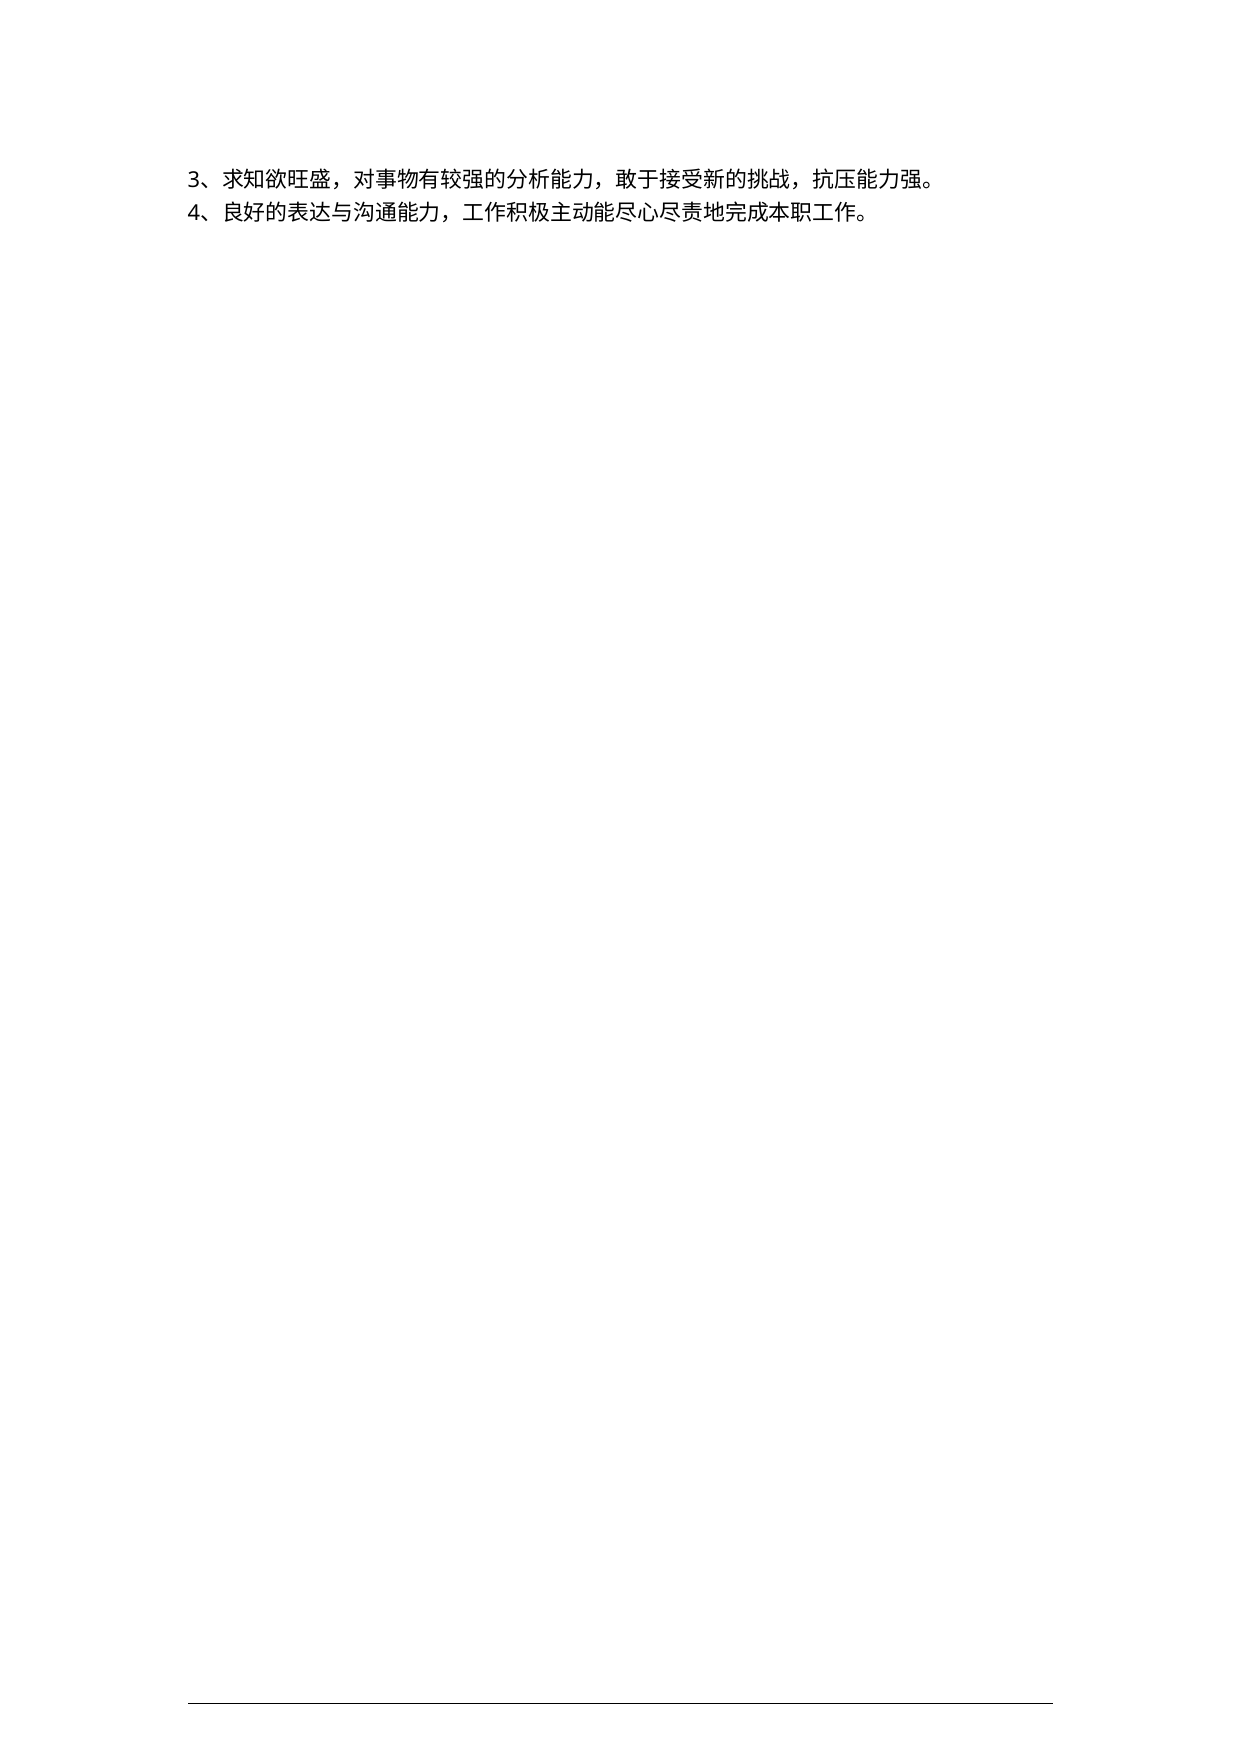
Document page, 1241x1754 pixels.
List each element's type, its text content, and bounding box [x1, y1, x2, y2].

text 3、求知欲旺盛，对事物有较强的分析能力，敢于接受新的挑战，抗压能力强。 [187, 162, 1053, 194]
text 4、良好的表达与沟通能力，工作积极主动能尽心尽责地完成本职工作。 [187, 194, 1053, 227]
